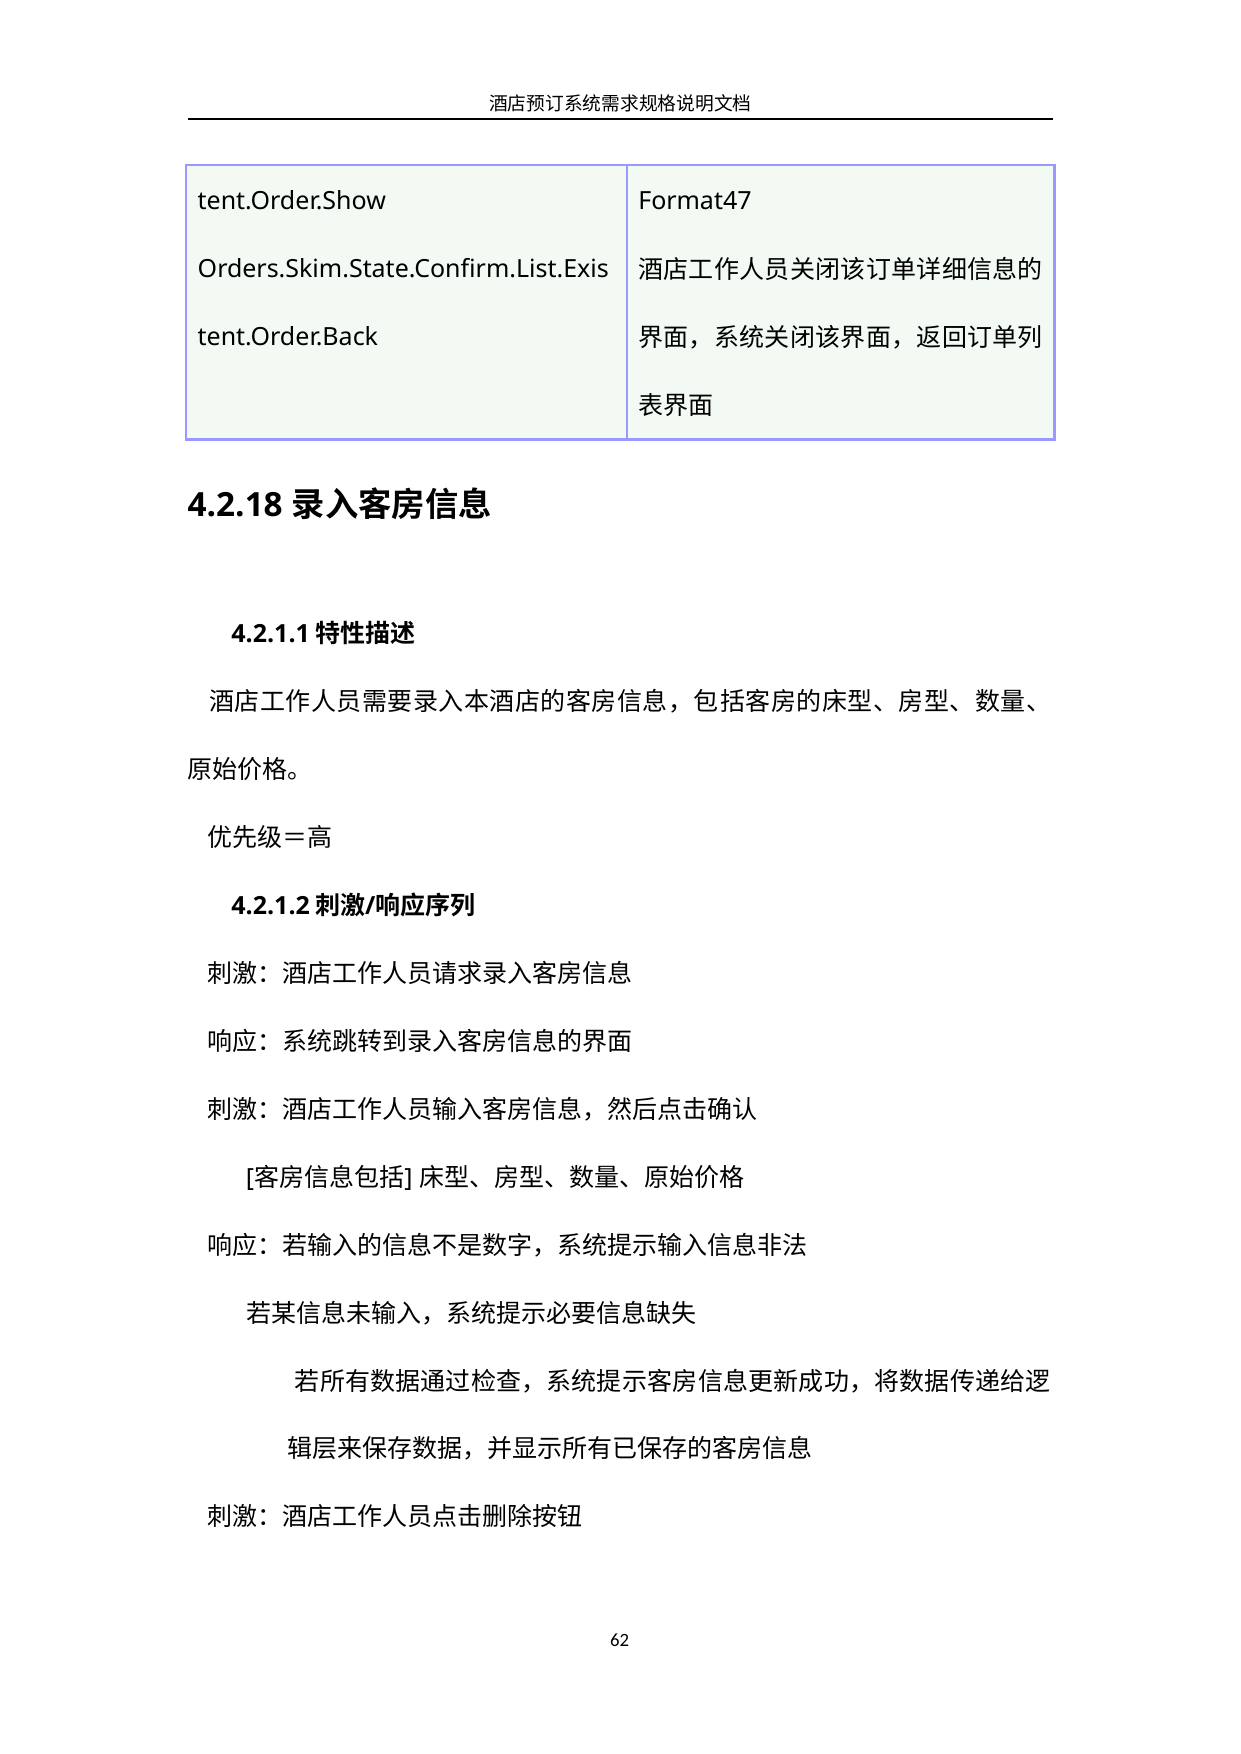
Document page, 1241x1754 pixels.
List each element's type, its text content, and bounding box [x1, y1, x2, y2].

subtitle 4.2.18 录入客房信息 [187, 468, 1053, 536]
text 刺激：酒店工作人员请求录入客房信息 [187, 938, 1053, 1006]
text 4.2.1.1特性描述 [187, 598, 1053, 666]
text 若某信息未输入，系统提示必要信息缺失 [187, 1277, 1053, 1345]
text [客房信息包括] 床型、房型、数量、原始价格 [187, 1141, 1053, 1209]
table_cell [187, 166, 626, 438]
text 酒店工作人员需要录入本酒店的客房信息，包括客房的床型、房型、数量、原始价格。 [187, 666, 1053, 802]
text 响应：系统跳转到录入客房信息的界面 [187, 1006, 1053, 1073]
text 优先级＝高 [187, 802, 1053, 870]
text 刺激：酒店工作人员点击删除按钮 [187, 1481, 1053, 1549]
text 刺激：酒店工作人员输入客房信息，然后点击确认 [187, 1073, 1053, 1141]
text 若所有数据通过检查，系统提示客房信息更新成功，将数据传递给逻辑层来保存数据，并显示所有已保存的客房信息 [287, 1345, 1053, 1481]
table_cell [628, 166, 1053, 438]
text 4.2.1.2刺激/响应序列 [187, 870, 1053, 938]
text 响应：若输入的信息不是数字，系统提示输入信息非法 [187, 1209, 1053, 1277]
